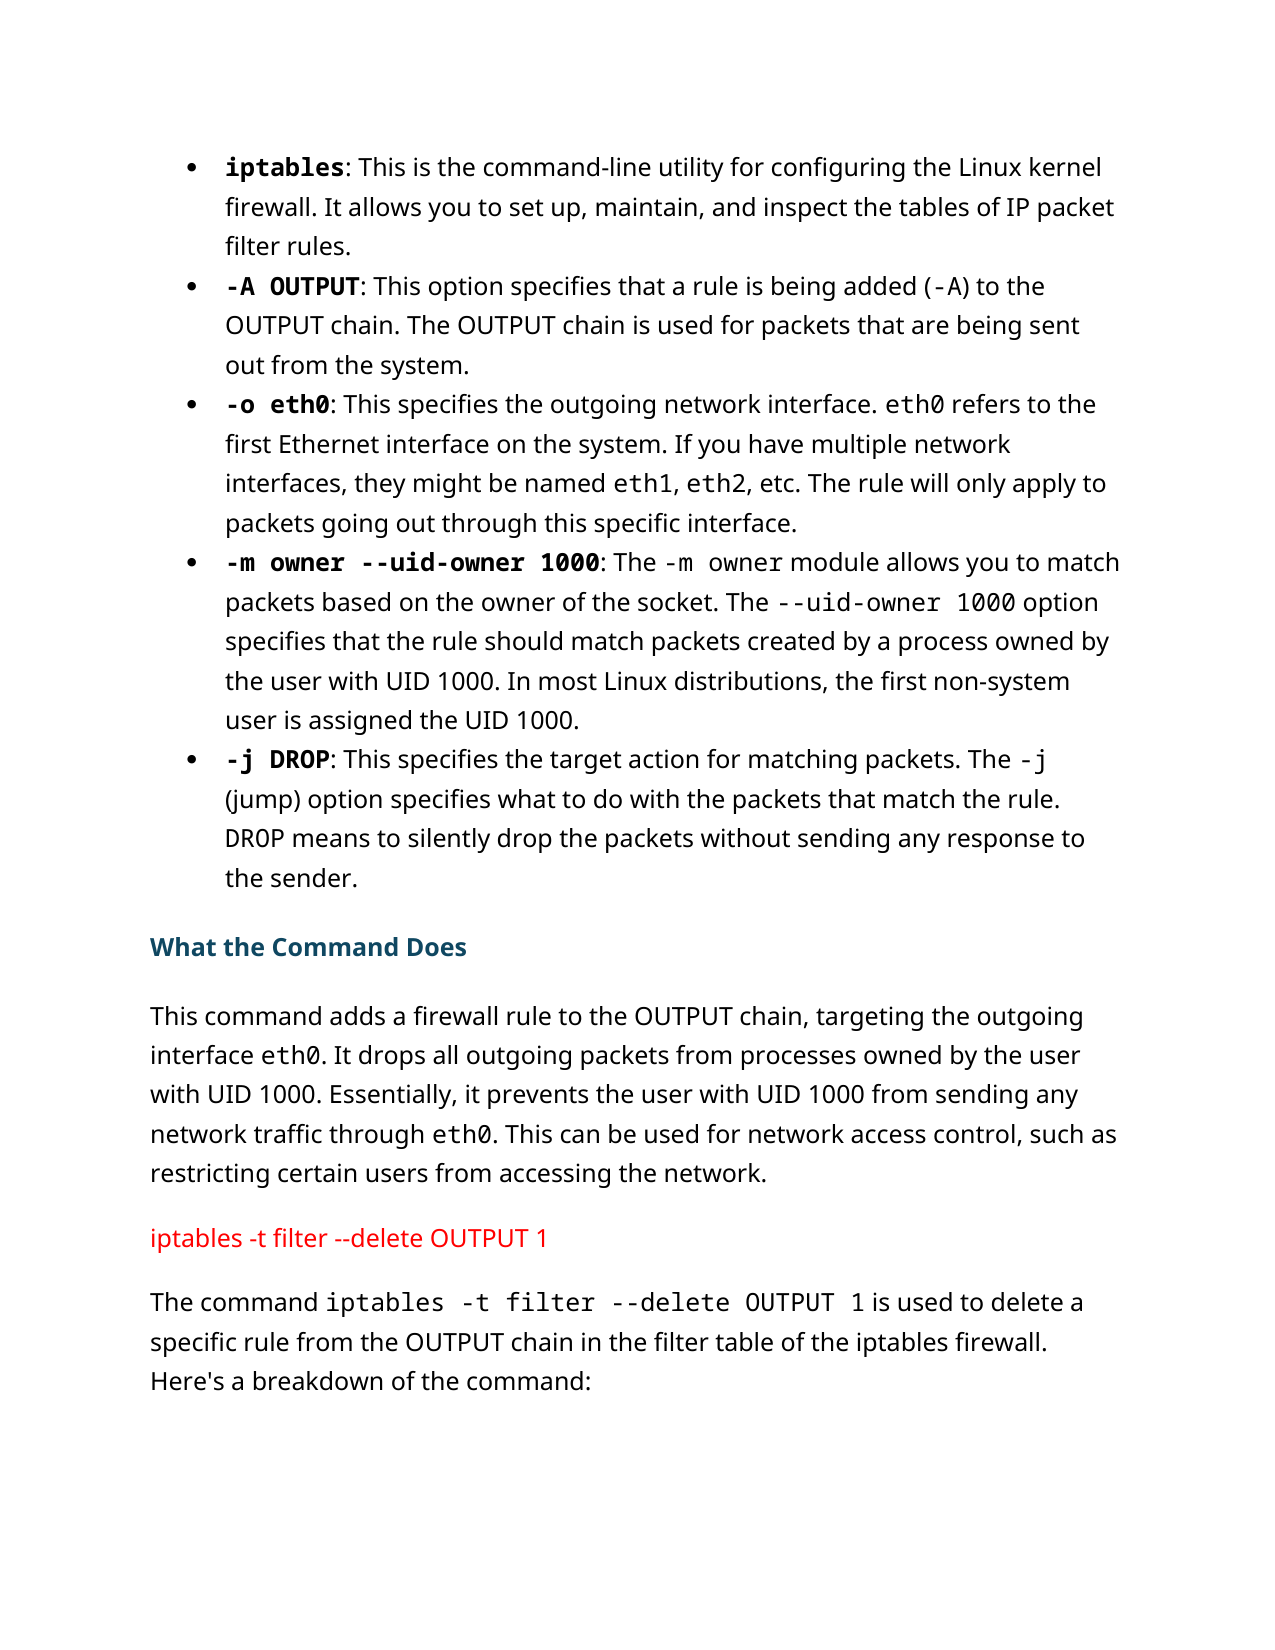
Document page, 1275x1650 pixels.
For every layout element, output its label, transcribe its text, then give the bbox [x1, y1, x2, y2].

text The command iptables -t filter --delete OUTPUT 1 is used to delete a specific rule from the OUTPUT chain in the filter table of the iptables firewall. Here's a breakdown of the command: [150, 1285, 1125, 1398]
list -m owner --uid-owner 1000: The -m owner module allows you to match packets based on the owner of the socket. The --uid-owner 1000 option specifies that the rule should match packets created by a process owned by the user with UID 1000. In most Linux distributions, the first non-system user is assigned the UID 1000. [187, 545, 1125, 737]
text iptables -t filter --delete OUTPUT 1 [150, 1221, 1125, 1254]
list -A OUTPUT: This option specifies that a rule is being added (-A) to the OUTPUT chain. The OUTPUT chain is used for packets that are being sent out from the system. [187, 268, 1125, 381]
text This command adds a firewall rule to the OUTPUT chain, targeting the outgoing interface eth0. It drops all outgoing packets from processes owned by the user with UID 1000. Essentially, it prevents the user with UID 1000 from sending any network traffic through eth0. This can be used for network access control, such as restricting certain users from accessing the network. [150, 998, 1125, 1190]
list iptables: This is the command-line utility for configuring the Linux kernel firewall. It allows you to set up, maintain, and inspect the tables of IP packet filter rules. [187, 150, 1125, 263]
list -o eth0: This specifies the outgoing network interface. eth0 refers to the first Ethernet interface on the system. If you have multiple network interfaces, they might be named eth1, eth2, etc. The rule will only apply to packets going out through this specific interface. [187, 387, 1125, 539]
list -j DROP: This specifies the target action for matching packets. The -j (jump) option specifies what to do with the packets that match the rule. DROP means to silently drop the packets without sending any response to the sender. [187, 742, 1125, 895]
subtitle What the Command Does [150, 929, 1125, 963]
